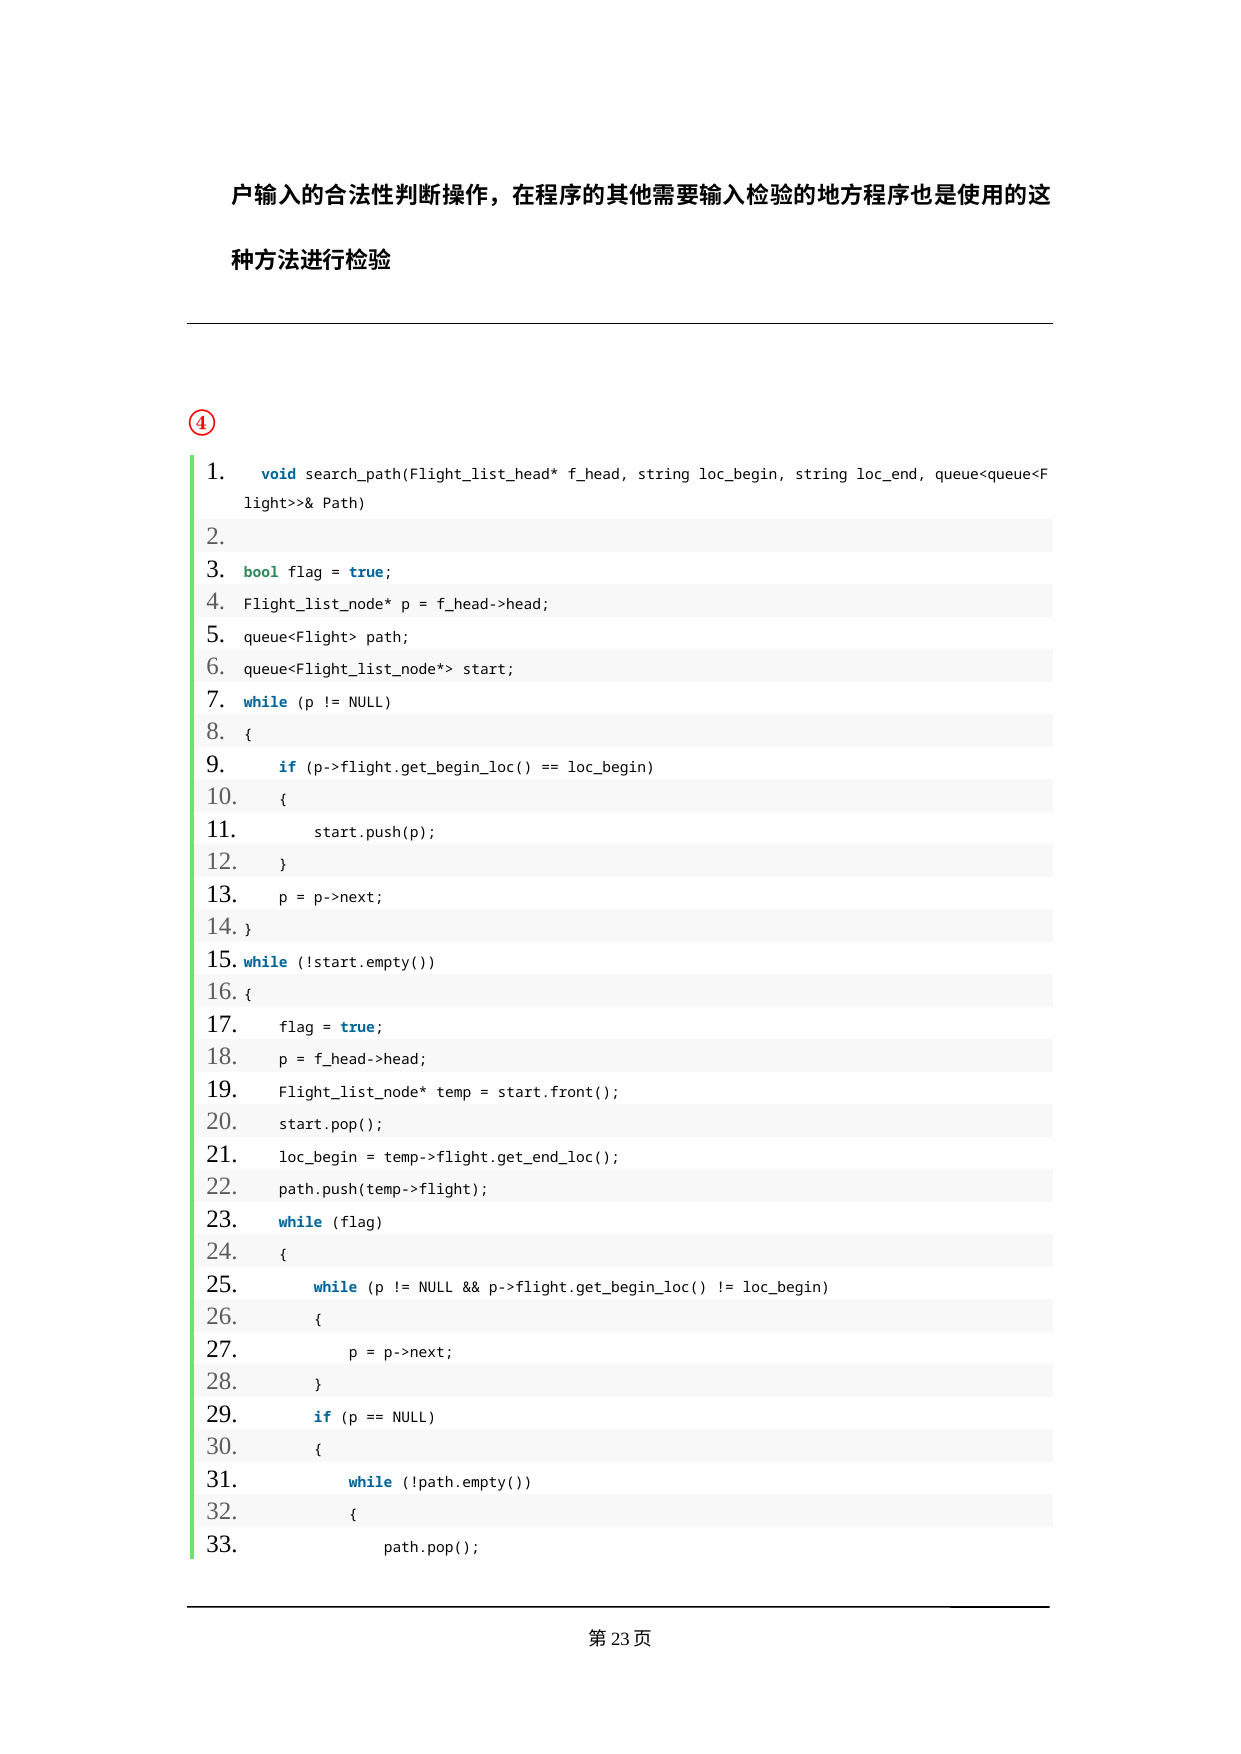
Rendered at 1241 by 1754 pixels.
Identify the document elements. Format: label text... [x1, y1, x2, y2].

list ④ [187, 389, 1053, 454]
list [231, 161, 1053, 291]
list start.pop(); [194, 1104, 1053, 1137]
list p = f_head->head; [194, 1039, 1053, 1072]
list if (p == NULL) [194, 1397, 1053, 1429]
list { [194, 1429, 1053, 1462]
list while (p != NULL && p->flight.get_begin_loc() != loc_begin) [194, 1267, 1053, 1299]
list start.push(p); [194, 812, 1053, 844]
list path.push(temp->flight); [194, 1169, 1053, 1202]
list loc_begin = temp->flight.get_end_loc(); [194, 1137, 1053, 1169]
list flag = true; [194, 1007, 1053, 1039]
list { [194, 974, 1053, 1007]
list } [194, 909, 1053, 942]
list { [194, 1234, 1053, 1267]
list if (p->flight.get_begin_loc() == loc_begin) [194, 747, 1053, 779]
list void search_path(Flight_list_head* f_head, string loc_begin, string loc_end, queue<queue<Flight>>& Path) [190, 454, 1053, 519]
list Flight_list_node* temp = start.front(); [194, 1072, 1053, 1104]
list while (!path.empty()) [194, 1462, 1053, 1494]
list } [194, 1364, 1053, 1397]
list while (flag) [194, 1202, 1053, 1234]
list queue<Flight_list_node*> start; [194, 649, 1053, 682]
list p = p->next; [194, 877, 1053, 909]
list path.pop(); [194, 1527, 1053, 1559]
list queue<Flight> path; [194, 617, 1053, 649]
list bool flag = true; [194, 552, 1053, 584]
list { [194, 1494, 1053, 1527]
list while (!start.empty()) [194, 942, 1053, 974]
list } [194, 844, 1053, 877]
list while (p != NULL) [194, 682, 1053, 714]
list { [194, 779, 1053, 812]
list Flight_list_node* p = f_head->head; [194, 584, 1053, 617]
list { [194, 714, 1053, 747]
list p = p->next; [194, 1332, 1053, 1364]
list { [194, 1299, 1053, 1332]
